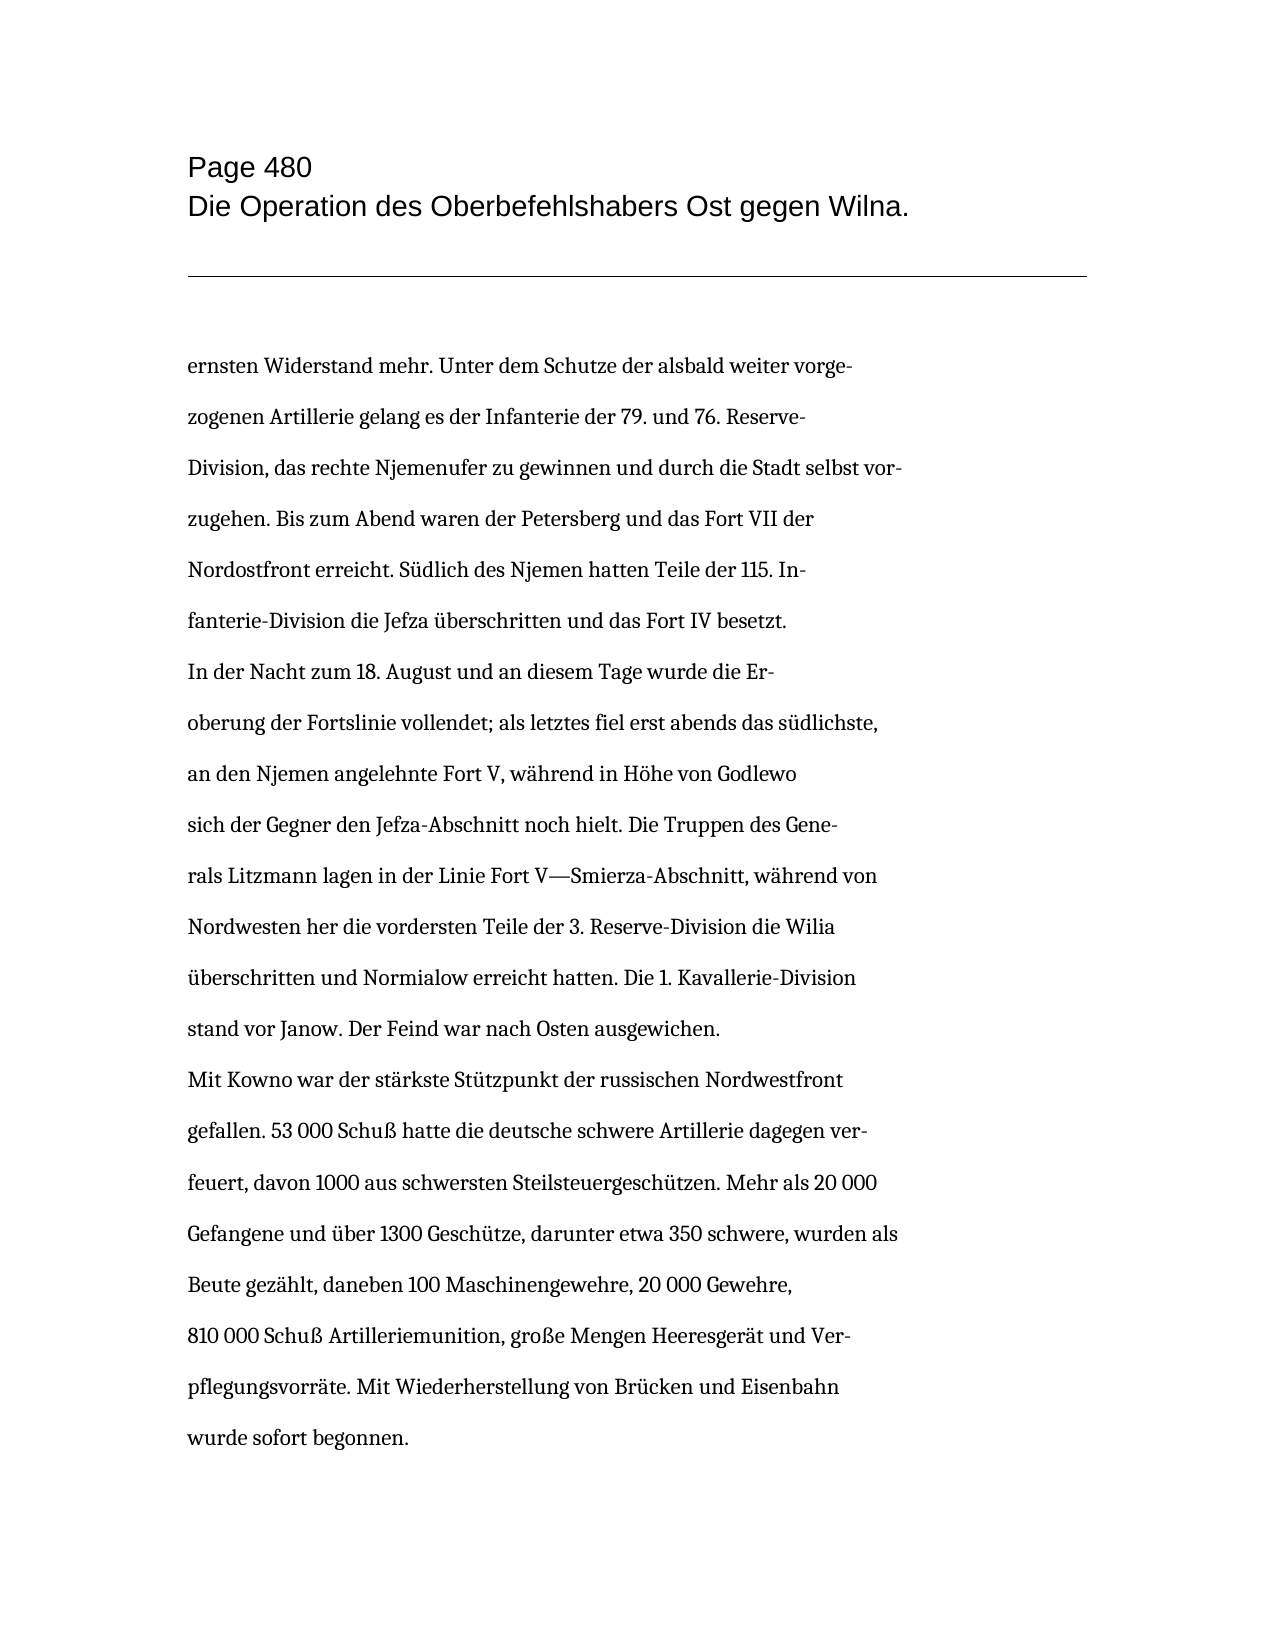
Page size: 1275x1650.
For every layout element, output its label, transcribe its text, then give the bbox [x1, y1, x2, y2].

text ernsten Widerstand mehr. Unter dem Schutze der alsbald weiter vorge- [187, 353, 1087, 379]
text Nordwesten her die vordersten Teile der 3. Reserve-Division die Wilia [187, 914, 1087, 940]
text feuert, davon 1000 aus schwersten Steilsteuergeschützen. Mehr als 20 000 [187, 1169, 1087, 1196]
text oberung der Fortslinie vollendet; als letztes fiel erst abends das südlichste, [187, 710, 1087, 736]
text Nordostfront erreicht. Südlich des Njemen hatten Teile der 115. In- [187, 557, 1087, 583]
text Division, das rechte Njemenufer zu gewinnen und durch die Stadt selbst vor- [187, 455, 1087, 481]
text fanterie-Division die Jefza überschritten und das Fort IV besetzt. [187, 608, 1087, 634]
text Page 480 Die Operation des Oberbefehlshabers Ost gegen Wilna. [187, 150, 1087, 222]
text rals Litzmann lagen in der Linie Fort V—Smierza-Abschnitt, während von [187, 863, 1087, 889]
text Beute gezählt, daneben 100 Maschinengewehre, 20 000 Gewehre, [187, 1271, 1087, 1298]
text 810 000 Schuß Artilleriemunition, große Mengen Heeresgerät und Ver- [187, 1322, 1087, 1349]
text überschritten und Normialow erreicht hatten. Die 1. Kavallerie-Division [187, 965, 1087, 991]
text In der Nacht zum 18. August und an diesem Tage wurde die Er- [187, 659, 1087, 685]
text zugehen. Bis zum Abend waren der Petersberg und das Fort VII der [187, 506, 1087, 532]
text Gefangene und über 1300 Geschütze, darunter etwa 350 schwere, wurden als [187, 1220, 1087, 1247]
text an den Njemen angelehnte Fort V, während in Höhe von Godlewo [187, 761, 1087, 787]
text stand vor Janow. Der Feind war nach Osten ausgewichen. [187, 1016, 1087, 1042]
text Mit Kowno war der stärkste Stützpunkt der russischen Nordwestfront [187, 1067, 1087, 1093]
text sich der Gegner den Jefza-Abschnitt noch hielt. Die Truppen des Gene- [187, 812, 1087, 838]
text zogenen Artillerie gelang es der Infanterie der 79. und 76. Reserve- [187, 404, 1087, 430]
text gefallen. 53 000 Schuß hatte die deutsche schwere Artillerie dagegen ver- [187, 1118, 1087, 1144]
text pflegungsvorräte. Mit Wiederherstellung von Brücken und Eisenbahn [187, 1373, 1087, 1400]
text wurde sofort begonnen. [187, 1424, 1087, 1451]
